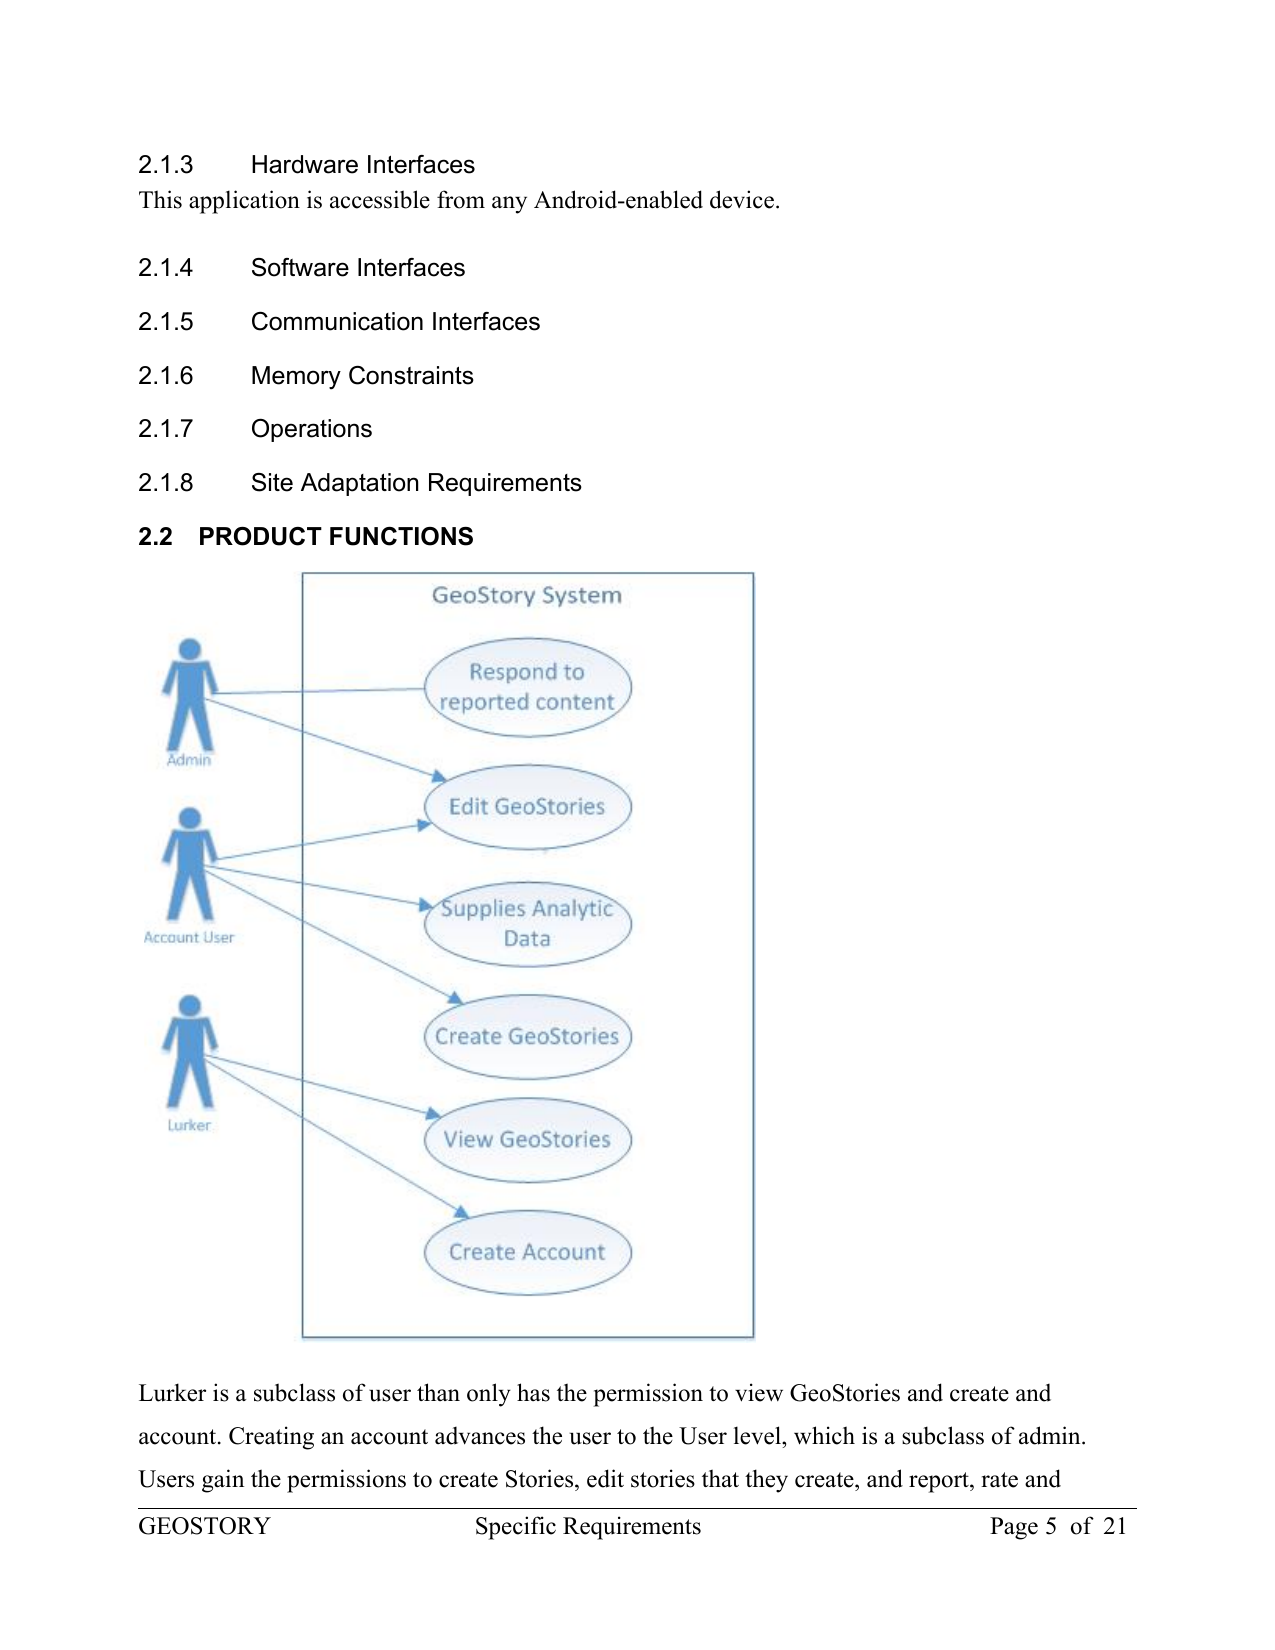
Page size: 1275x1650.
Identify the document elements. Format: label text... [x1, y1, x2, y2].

subtitle Product functions [138, 522, 1137, 551]
picture [144, 571, 756, 1343]
subtitle Site Adaptation Requirements [138, 468, 1137, 497]
subtitle Hardware Interfaces [138, 150, 1137, 179]
subtitle Software Interfaces [138, 253, 1137, 282]
subtitle Communication Interfaces [138, 307, 1137, 336]
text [138, 1378, 1137, 1493]
subtitle Operations [138, 414, 1137, 443]
text This application is accessible from any Android-enabled device. [138, 185, 1137, 214]
subtitle Memory Constraints [138, 361, 1137, 389]
